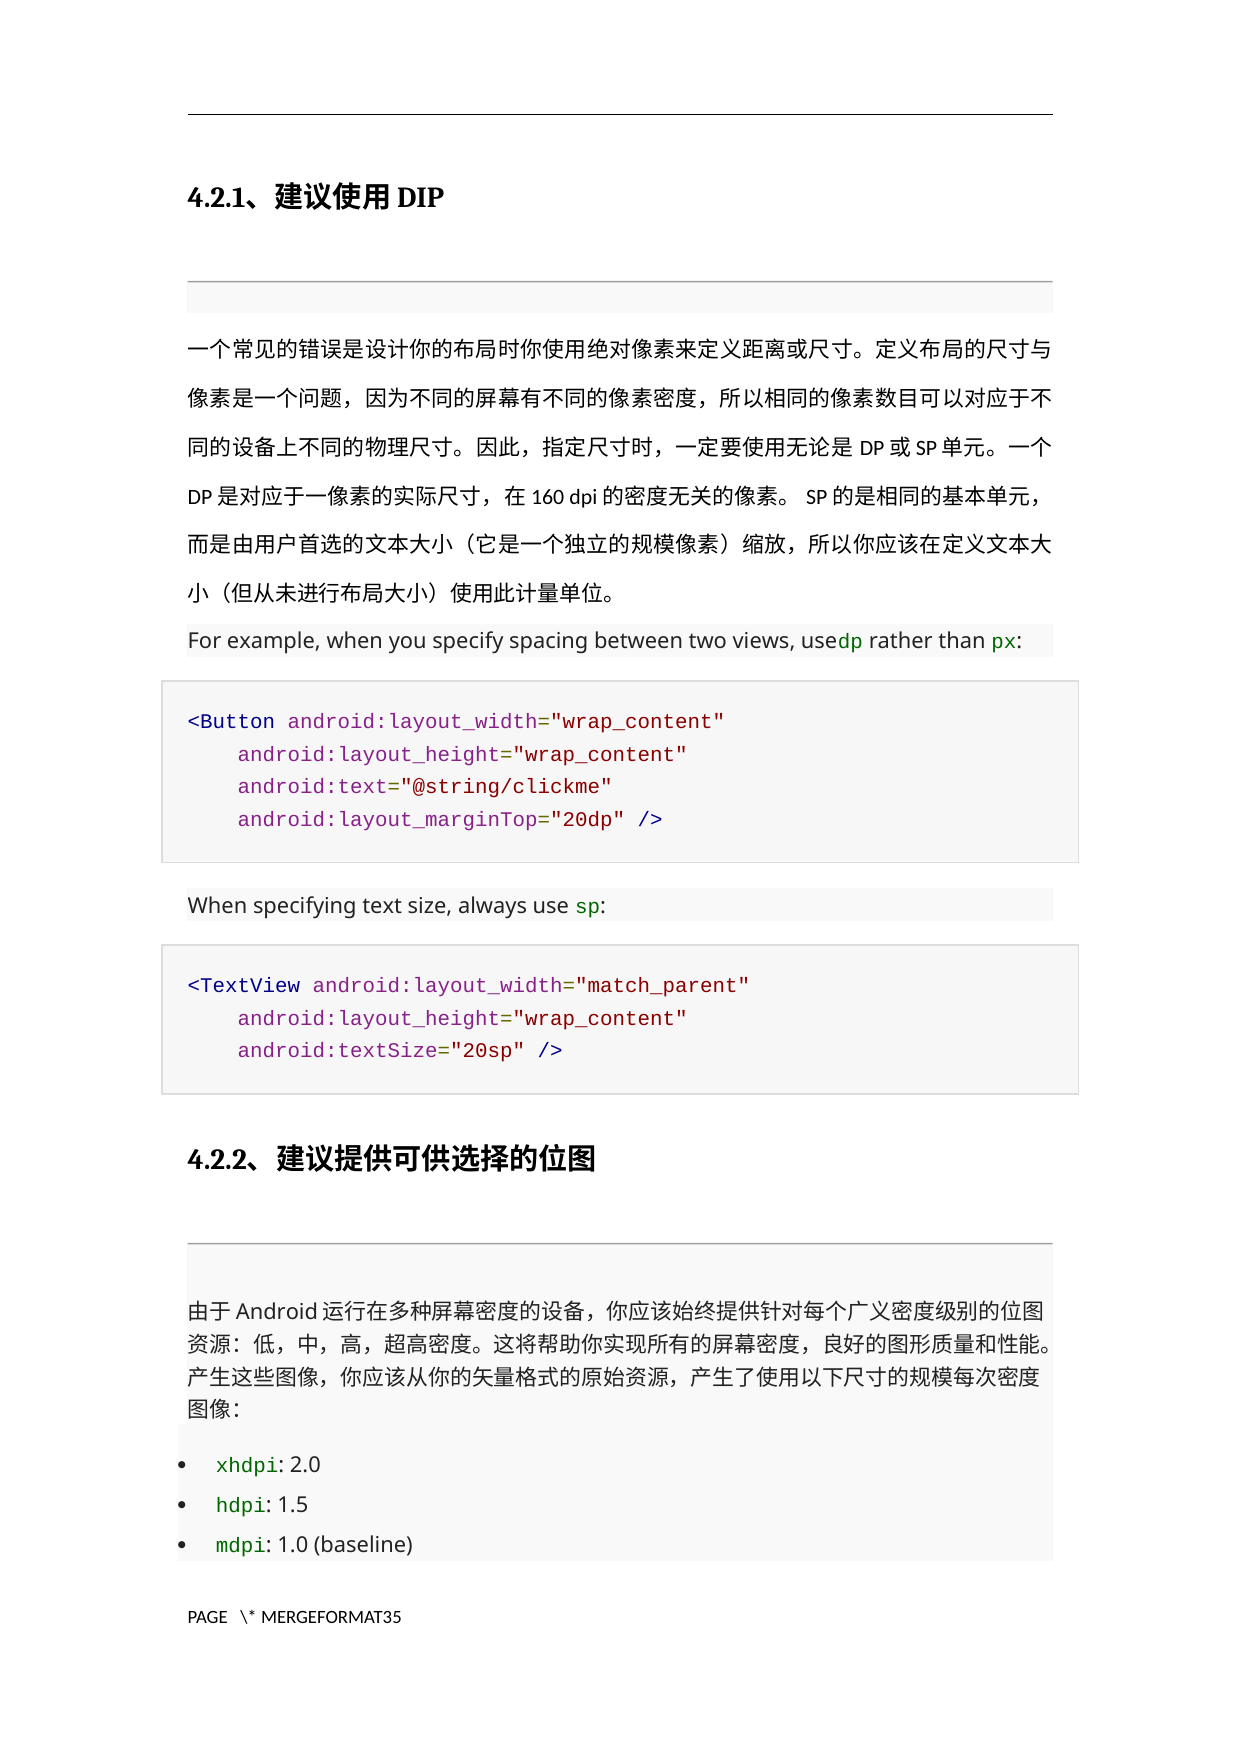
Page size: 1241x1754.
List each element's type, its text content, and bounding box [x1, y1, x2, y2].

subtitle 4.2.1、建议使用DIP [187, 162, 1053, 227]
list mdpi: 1.0 (baseline) [178, 1528, 1053, 1561]
subtitle 4.2.2、建议提供可供选择的位图 [187, 1124, 1053, 1189]
text <TextView android:layout_width="match_parent" android:layout_height="wrap_content" android:textSize="20sp" /> [163, 946, 1078, 1093]
text For example, when you specify spacing between two views, usedp rather than px: [187, 624, 1053, 657]
list xhdpi: 2.0 [178, 1447, 1053, 1480]
list hdpi: 1.5 [178, 1488, 1053, 1520]
text When specifying text size, always use sp: [187, 888, 1053, 921]
text 一个常见的错误是设计你的布局时你使用绝对像素来定义距离或尺寸。定义布局的尺寸与像素是一个问题，因为不同的屏幕有不同的像素密度，所以相同的像素数目可以对应于不同的设备上不同的物理尺寸。因此，指定尺寸时，一定要使用无论是DP或SP单元。一个DP是对应于一像素的实际尺寸，在160 dpi的密度无关的像素。 SP的是相同的基本单元，而是由用户首选的文本大小（它是一个独立的规模像素）缩放，所以你应该在定义文本大小（但从未进行布局大小）使用此计量单位。 [187, 332, 1053, 608]
text 由于Android运行在多种屏幕密度的设备，你应该始终提供针对每个广义密度级别的位图资源：低，中，高，超高密度。这将帮助你实现所有的屏幕密度，良好的图形质量和性能。产生这些图像，你应该从你的矢量格式的原始资源，产生了使用以下尺寸的规模每次密度图像： [187, 1294, 1053, 1424]
text <Button android:layout_width="wrap_content" android:layout_height="wrap_content" android:text="@string/clickme" android:layout_marginTop="20dp" /> [163, 682, 1078, 862]
